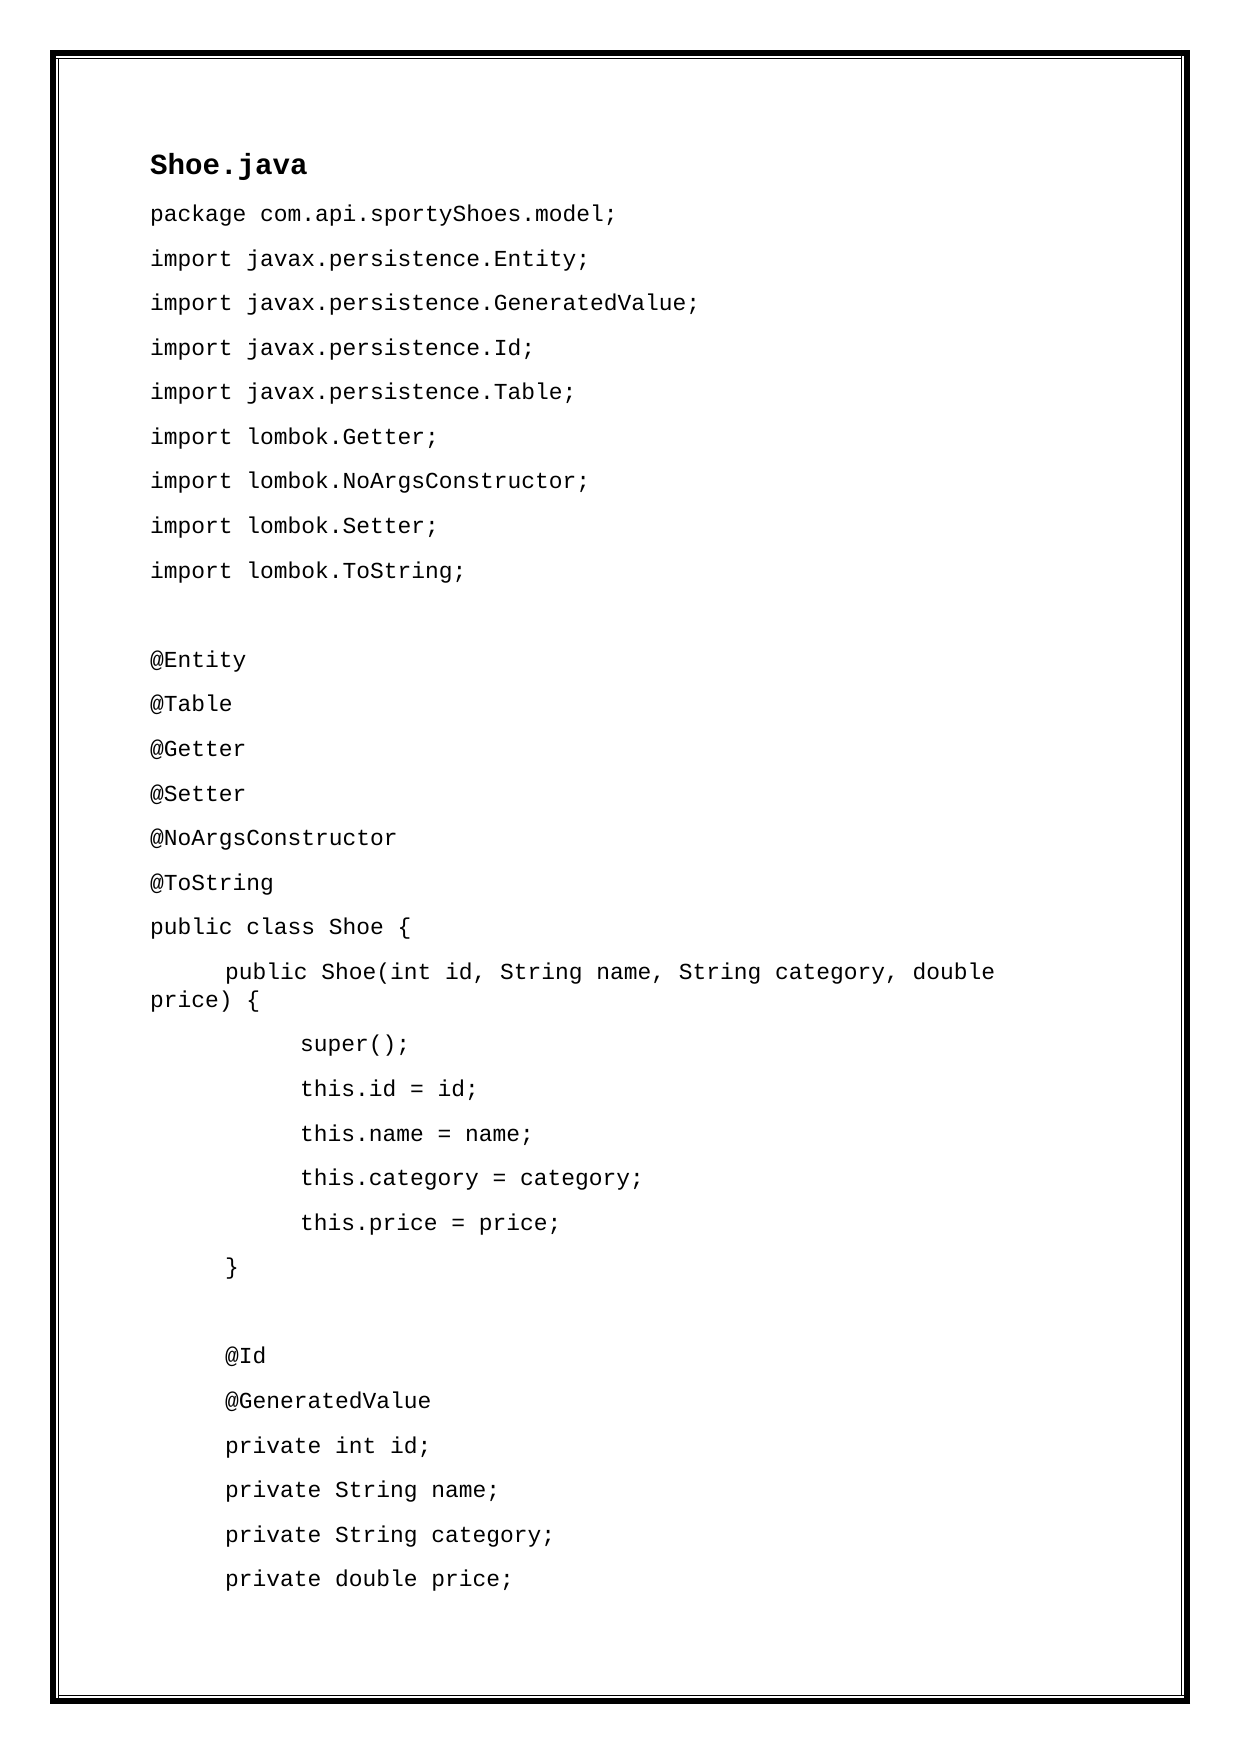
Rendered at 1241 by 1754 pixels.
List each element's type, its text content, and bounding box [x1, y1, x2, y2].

text public class Shoe { [150, 916, 1090, 942]
text private double price; [150, 1568, 1090, 1594]
text import javax.persistence.Id; [150, 336, 1090, 362]
text this.name = name; [150, 1122, 1090, 1148]
text import javax.persistence.GeneratedValue; [150, 291, 1090, 317]
text private String name; [150, 1478, 1090, 1504]
text @Entity [150, 648, 1090, 674]
text package com.api.sportyShoes.model; [150, 202, 1090, 228]
text import lombok.Setter; [150, 514, 1090, 540]
text } [150, 1256, 1090, 1282]
text public Shoe(int id, String name, String category, double price) { [150, 960, 1090, 1014]
text this.category = category; [150, 1166, 1090, 1192]
text Shoe.java [150, 150, 1090, 183]
text private String category; [150, 1523, 1090, 1549]
text @Id [150, 1345, 1090, 1371]
text @NoArgsConstructor [150, 826, 1090, 852]
text @Table [150, 693, 1090, 719]
text import lombok.Getter; [150, 425, 1090, 451]
text @Setter [150, 782, 1090, 808]
text import lombok.NoArgsConstructor; [150, 470, 1090, 496]
text this.price = price; [150, 1211, 1090, 1237]
text @GeneratedValue [150, 1389, 1090, 1415]
text import javax.persistence.Entity; [150, 247, 1090, 273]
text this.id = id; [150, 1077, 1090, 1103]
text @Getter [150, 737, 1090, 763]
text import lombok.ToString; [150, 559, 1090, 585]
text @ToString [150, 871, 1090, 897]
text super(); [150, 1033, 1090, 1059]
text import javax.persistence.Table; [150, 381, 1090, 407]
text private int id; [150, 1434, 1090, 1460]
